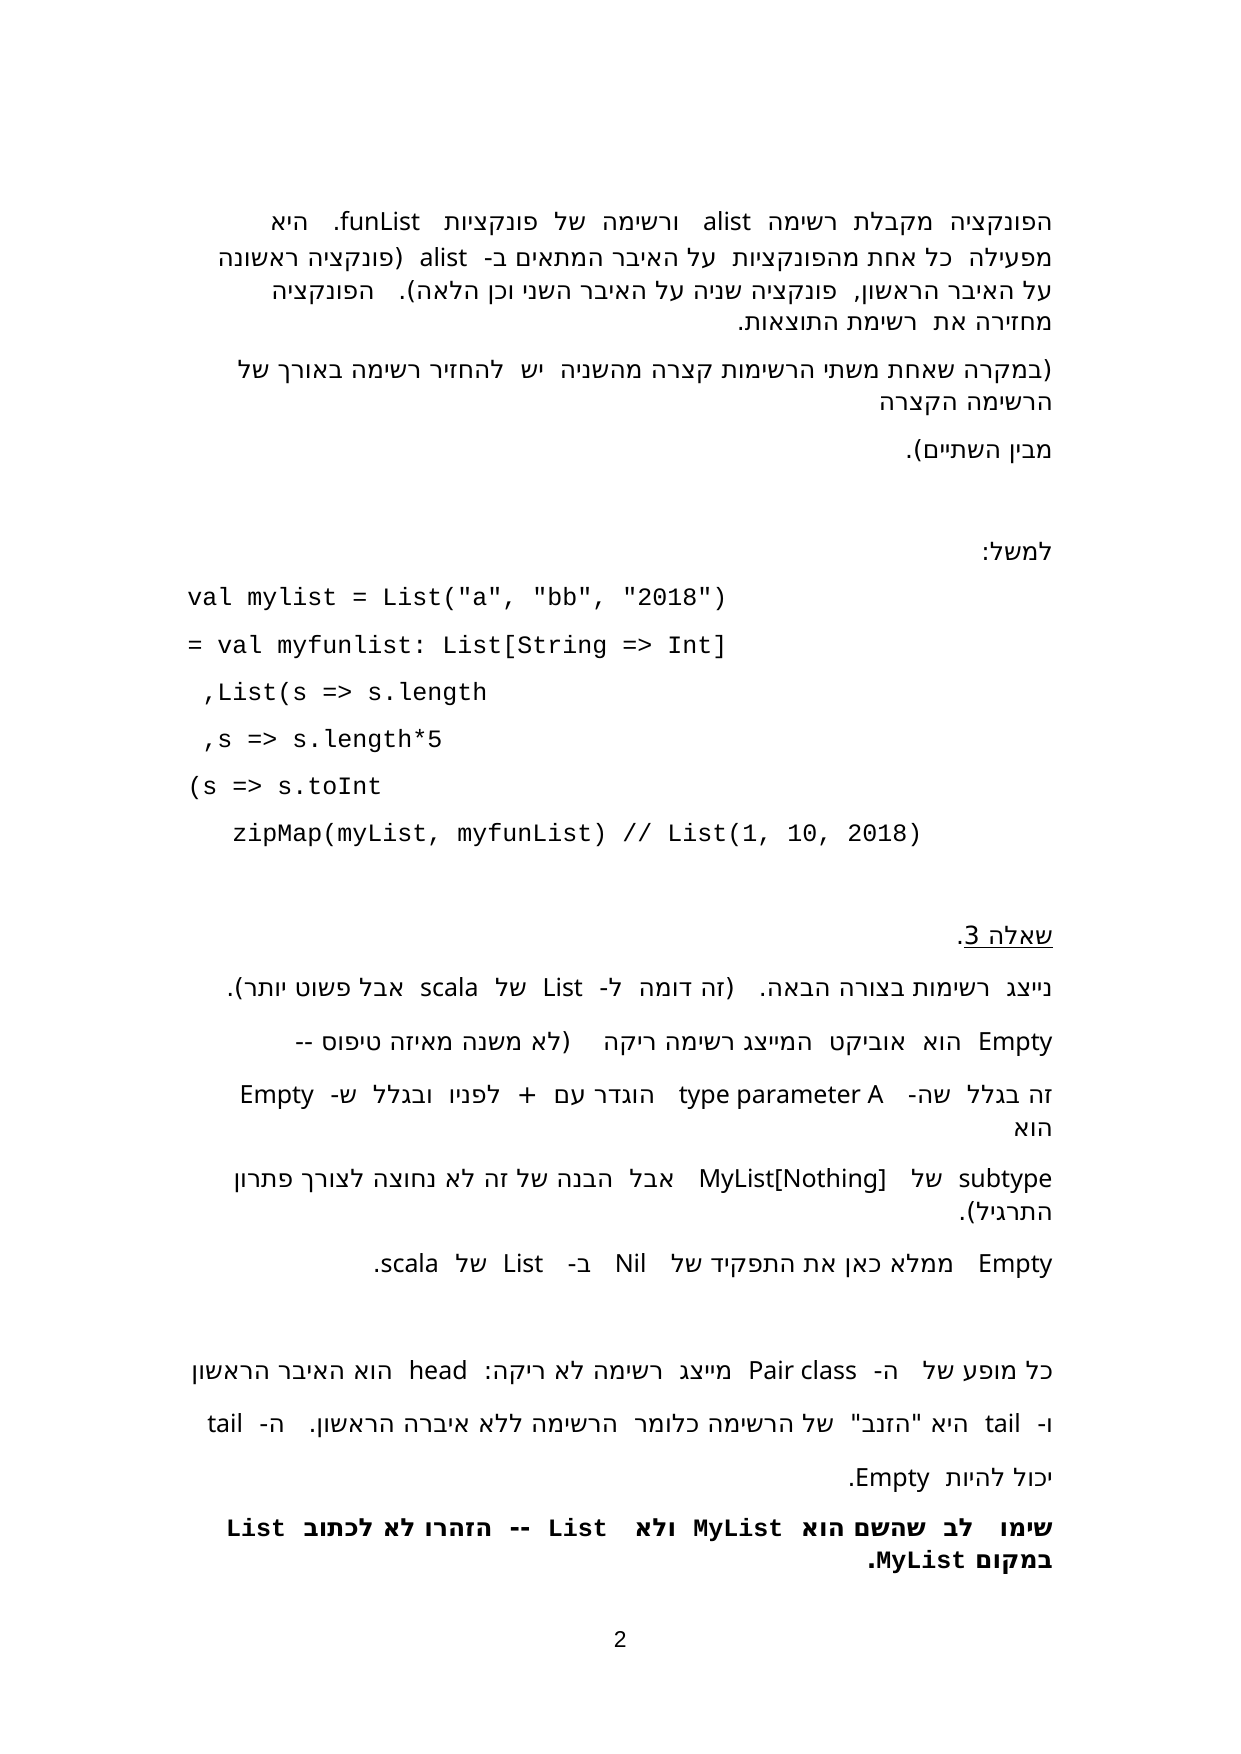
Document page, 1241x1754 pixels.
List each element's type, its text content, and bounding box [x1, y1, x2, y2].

text למשל: [187, 537, 1053, 566]
text subtype של MyList[Nothing] אבל הבנה של זה לא נחוצה לצורך פתרון התרגיל). [187, 1161, 1053, 1227]
text נייצג רשימות בצורה הבאה. (זה דומה ל- List של scala אבל פשוט יותר). [187, 970, 1053, 1004]
text זה בגלל שה- type parameter A הוגדר עם + לפניו ובגלל ש- Empty הוא [187, 1077, 1053, 1142]
text Empty ממלא כאן את התפקיד של Nil ב- List של scala. [187, 1246, 1053, 1279]
text val mylist = List("a", "bb", "2018") [187, 585, 1053, 613]
text הפונקציה מקבלת רשימה alist ורשימה של פונקציות funList. היא מפעילה כל אחת מהפונקציות על האיבר המתאים ב- alist (פונקציה ראשונה על האיבר הראשון, פונקציה שניה על האיבר השני וכן הלאה). הפונקציה מחזירה את רשימת התוצאות. [187, 203, 1053, 337]
text כל מופע של ה- Pair class מייצג רשימה לא ריקה: head הוא האיבר הראשון [187, 1352, 1053, 1386]
text List(s => s.length, [187, 679, 1053, 708]
text s => s.toInt) [187, 774, 1053, 802]
text zipMap(myList, myfunList) // List(1, 10, 2018) [187, 821, 1053, 849]
text שאלה 3. [187, 922, 1053, 951]
text s => s.length*5, [187, 727, 1053, 755]
text val myfunlist: List[String => Int] = [187, 632, 1053, 661]
text ו- tail היא "הזנב" של הרשימה כלומר הרשימה ללא איברה הראשון. ה- tail [187, 1406, 1053, 1440]
text Empty הוא אוביקט המייצג רשימה ריקה (לא משנה מאיזה טיפוס -- [187, 1023, 1053, 1057]
text יכול להיות Empty. [187, 1459, 1053, 1493]
text שימו לב שהשם הוא MyList ולא List -- הזהרו לא לכתוב List במקום MyList. [187, 1513, 1053, 1576]
text (במקרה שאחת משתי הרשימות קצרה מהשניה יש להחזיר רשימה באורך של הרשימה הקצרה [187, 356, 1053, 416]
text מבין השתיים). [187, 435, 1053, 464]
